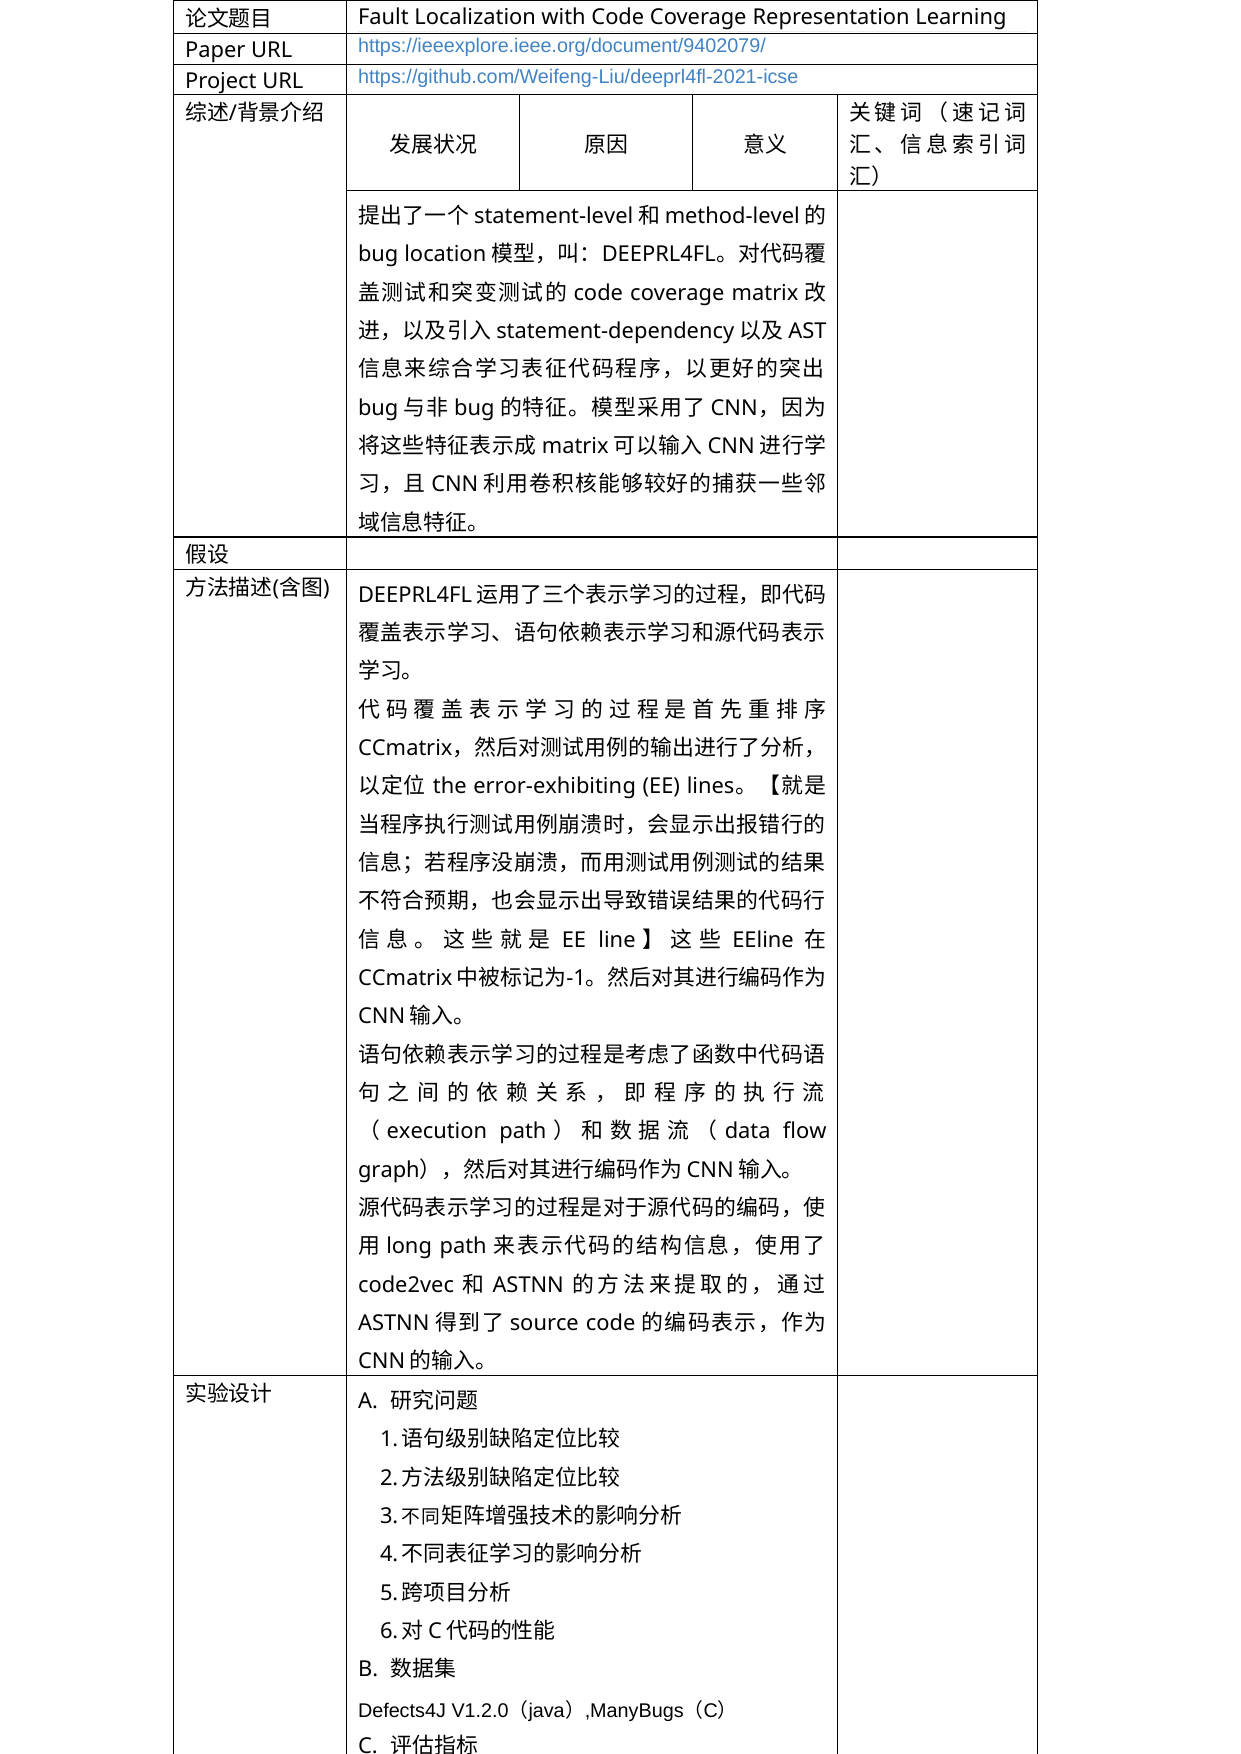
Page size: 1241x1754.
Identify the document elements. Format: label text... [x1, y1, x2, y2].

table_cell [838, 191, 1037, 536]
table_cell https://github.com/Weifeng-Liu/deeprl4fl-2021-icse [347, 65, 1037, 94]
table_cell 方法描述(含图) [174, 570, 346, 1375]
table_header Fault Localization with Code Coverage Representation Learning [347, 1, 1037, 33]
table_cell 意义 [693, 95, 837, 190]
table_cell DEEPRL4FL运用了三个表示学习的过程，即代码覆盖表示学习、语句依赖表示学习和源代码表示学习。 代码覆盖表示学习的过程是首先重排序CCmatrix，然后对测试用例的输出进行了分析，以定位 the error-exhibiting (EE) lines。【就是当程序执行测试用例崩溃时，会显示出报错行的信息；若程序没崩溃，而用测试用例测试的结果不符合预期，也会显示出导致错误结果的代码行信息。这些就是EE line】这些EEline在CCmatrix中被标记为-1。然后对其进行编码作为CNN输入。 语句依赖表示学习的过程是考虑了函数中代码语句之间的依赖关系，即程序的执行流（execution path）和数据流（data flow graph），然后对其进行编码作为CNN输入。 源代码表示学习的过程是对于源代码的编码，使用long path来表示代码的结构信息，使用了code2vec和ASTNN的方法来提取的，通过ASTNN得到了source code的编码表示，作为CNN的输入。 [347, 570, 837, 1375]
table_cell 原因 [520, 95, 692, 190]
table_cell https://ieeexplore.ieee.org/document/9402079/ [347, 34, 1037, 63]
table_cell [838, 1376, 1037, 1754]
table_cell [347, 538, 837, 569]
table_header 论文题目 [174, 1, 346, 33]
table_cell Project URL [174, 65, 346, 94]
table_cell 实验设计 [174, 1376, 346, 1754]
table_cell 提出了一个statement-level和method-level的bug location模型，叫：DEEPRL4FL。对代码覆盖测试和突变测试的code coverage matrix改进，以及引入statement-dependency以及AST信息来综合学习表征代码程序，以更好的突出bug与非bug的特征。模型采用了CNN，因为将这些特征表示成matrix可以输入CNN进行学习，且CNN利用卷积核能够较好的捕获一些邻域信息特征。 [347, 191, 837, 536]
table_cell 综述/背景介绍 [174, 95, 346, 536]
table_cell 假设 [174, 538, 346, 569]
table_cell 关键词（速记词汇、信息索引词汇） [838, 95, 1037, 190]
table_cell Paper URL [174, 34, 346, 63]
table_cell [838, 538, 1037, 569]
table_cell [838, 570, 1037, 1375]
table_cell 研究问题 语句级别缺陷定位比较 方法级别缺陷定位比较 不同矩阵增强技术的影响分析 不同表征学习的影响分析 跨项目分析 对C代码的性能 数据集 Defects4J V1.2.0（java）,ManyBugs（C） 评估指标 Recall at Top-K、Mean Average Rank (MAR)、Mean First Rank (MFR) [347, 1376, 837, 1754]
table_cell 发展状况 [347, 95, 519, 190]
